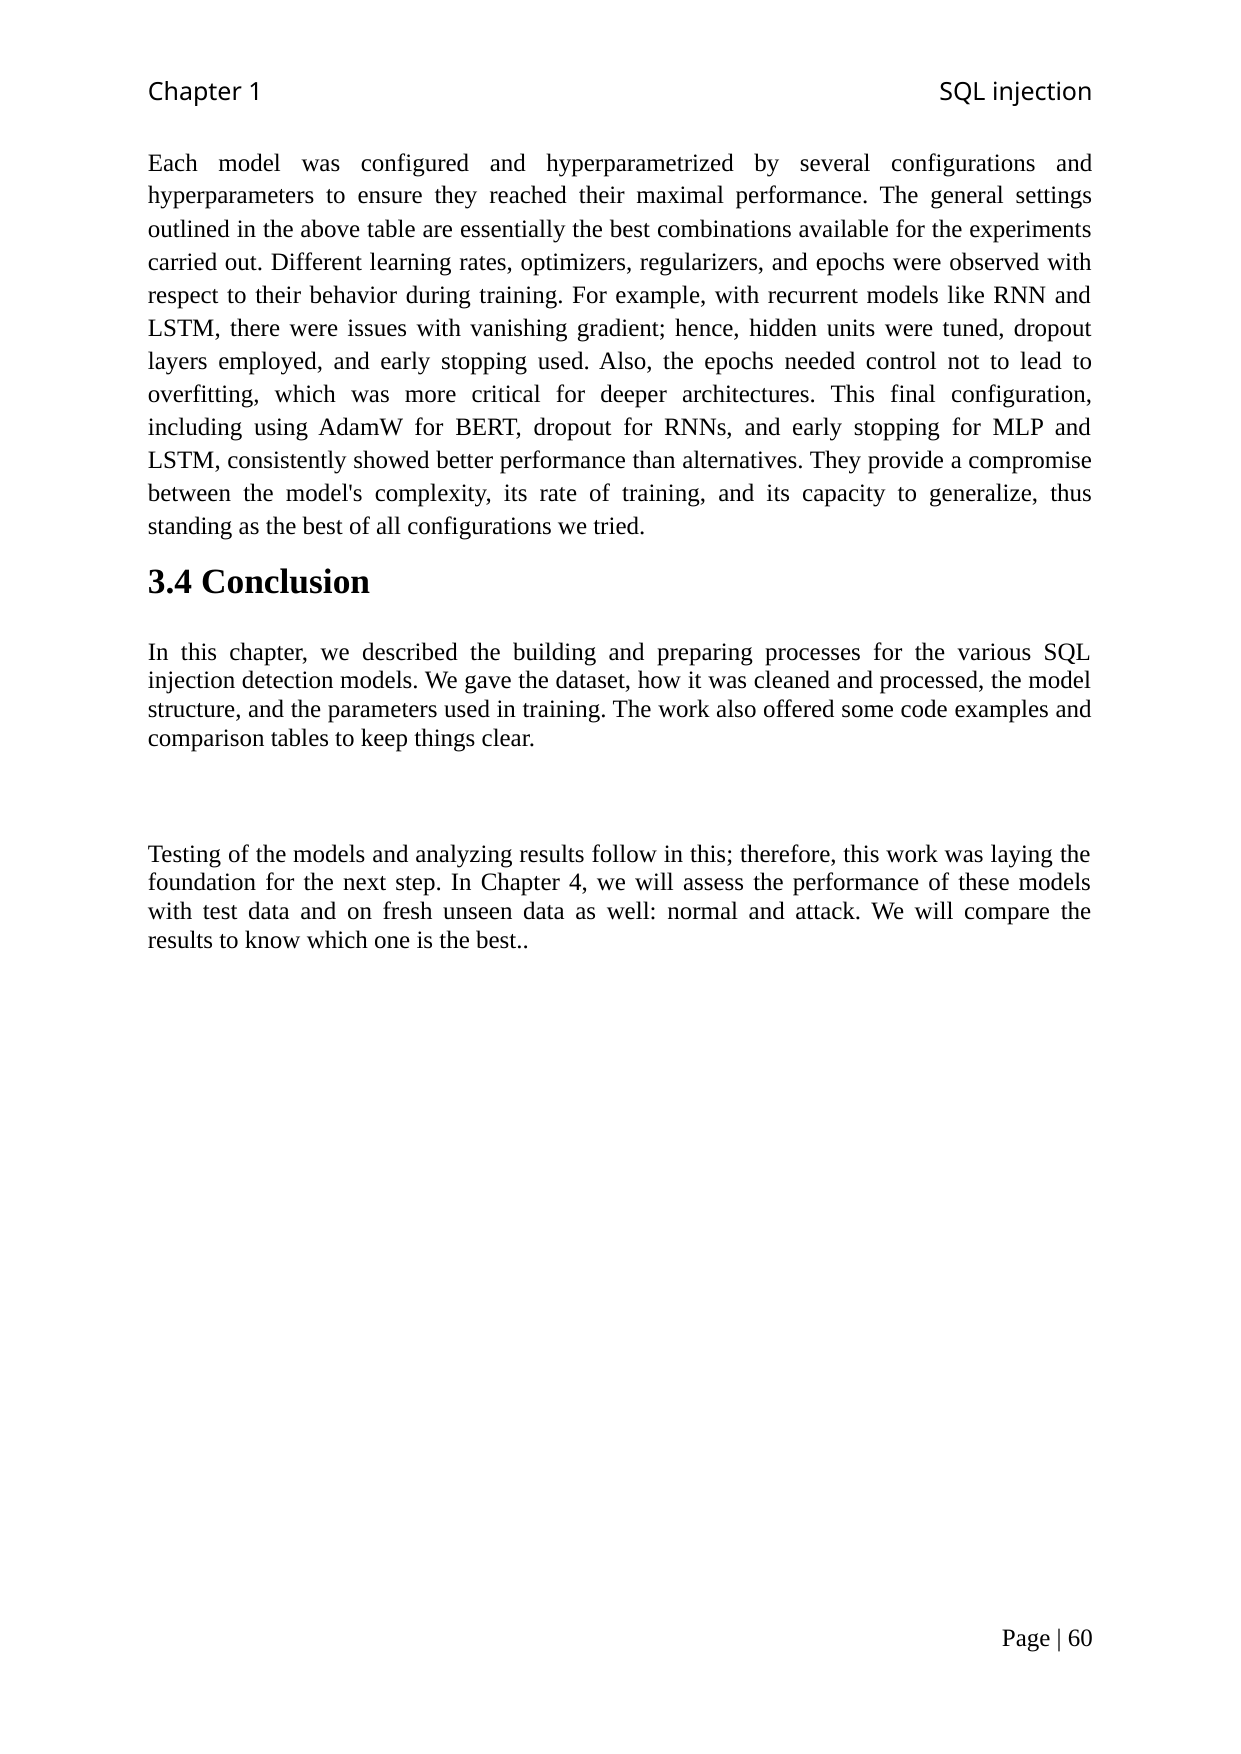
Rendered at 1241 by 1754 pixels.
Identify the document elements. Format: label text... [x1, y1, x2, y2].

subtitle 3.4 Conclusion [148, 561, 1093, 601]
text In this chapter, we described the building and preparing processes for the various SQL injection detection models. We gave the dataset, how it was cleaned and processed, the model structure, and the parameters used in training. The work also offered some code examples and comparison tables to keep things clear. [148, 637, 1093, 752]
text Testing of the models and analyzing results follow in this; therefore, this work was laying the foundation for the next step. In Chapter 4, we will assess the performance of these models with test data and on fresh unseen data as well: normal and attack. We will compare the results to know which one is the best.. [148, 839, 1093, 954]
text Each model was configured and hyperparametrized by several configurations and hyperparameters to ensure they reached their maximal performance. The general settings outlined in the above table are essentially the best combinations available for the experiments carried out. Different learning rates, optimizers, regularizers, and epochs were observed with respect to their behavior during training. For example, with recurrent models like RNN and LSTM, there were issues with vanishing gradient; hence, hidden units were tuned, dropout layers employed, and early stopping used. Also, the epochs needed control not to lead to overfitting, which was more critical for deeper architectures. This final configuration, including using AdamW for BERT, dropout for RNNs, and early stopping for MLP and LSTM, consistently showed better performance than alternatives. They provide a compromise between the model's complexity, its rate of training, and its capacity to generalize, thus standing as the best of all configurations we tried. [148, 148, 1093, 539]
